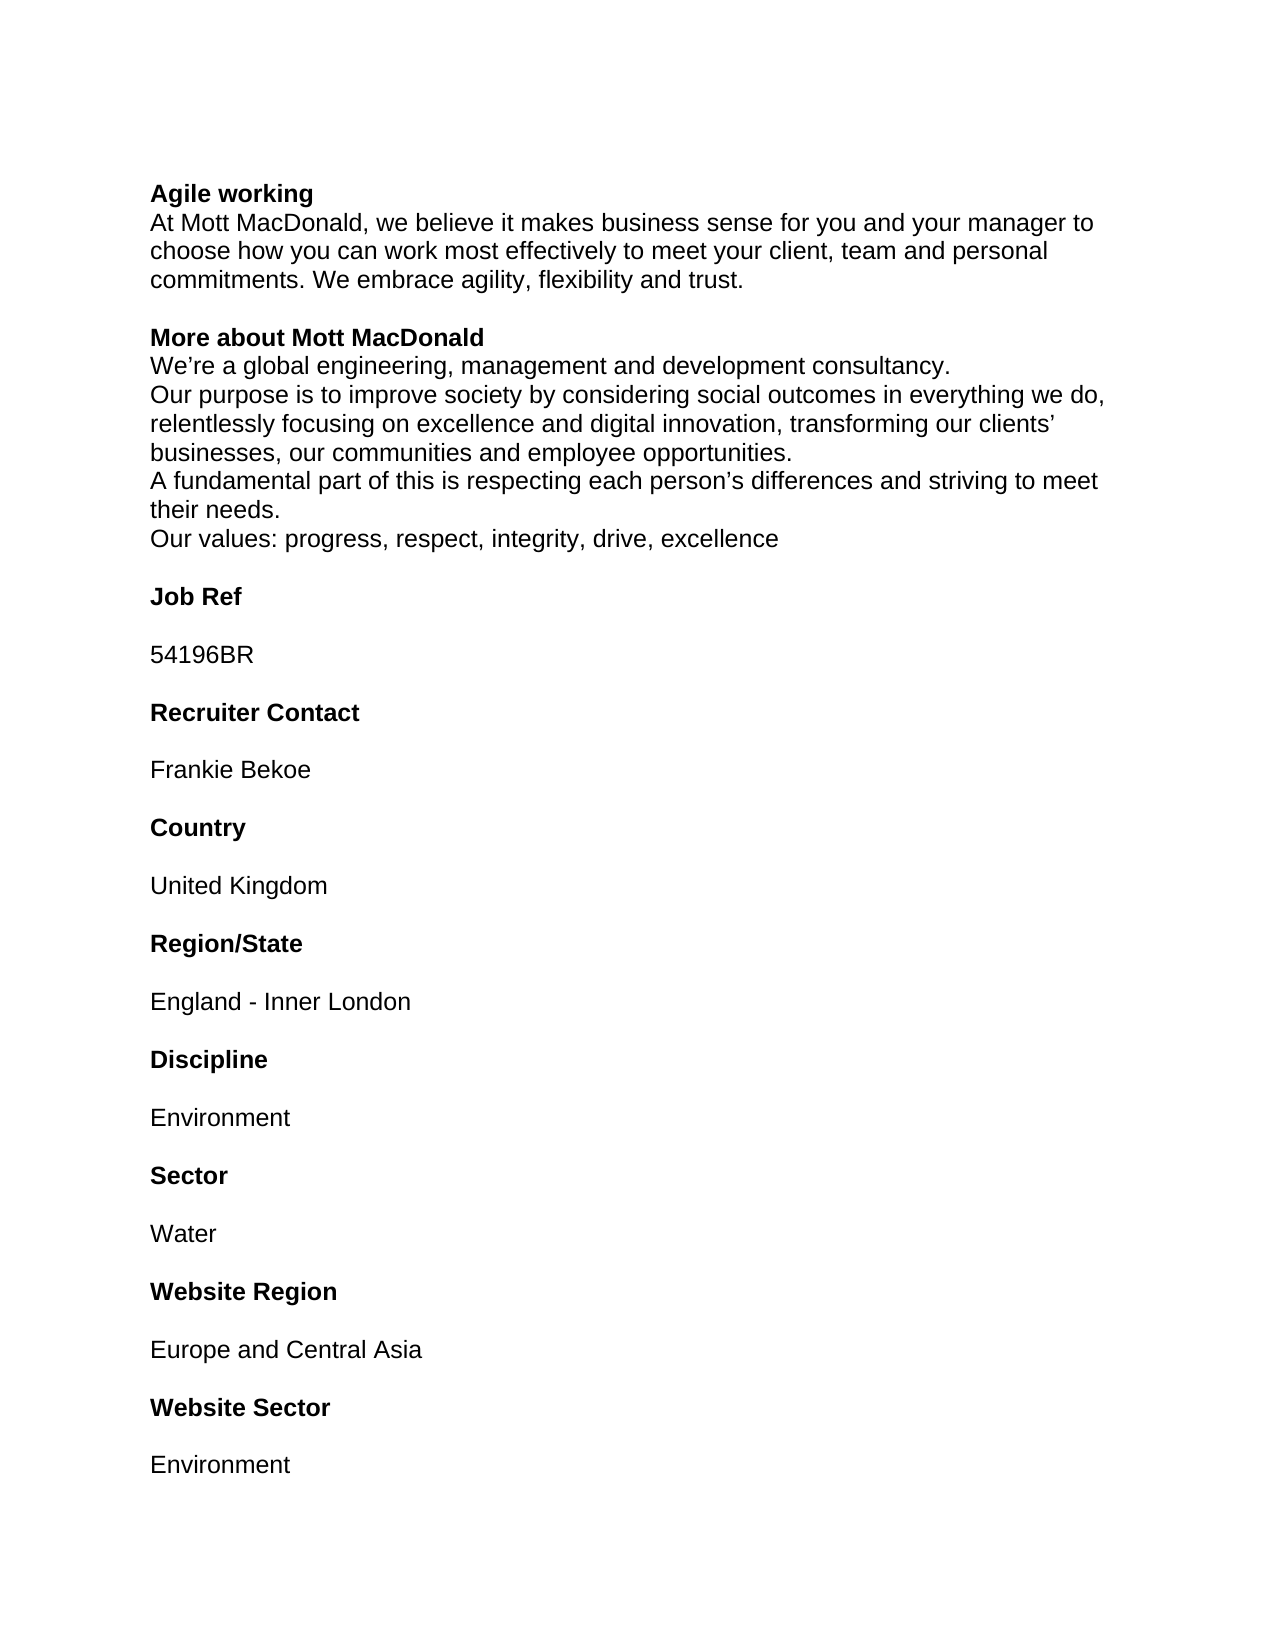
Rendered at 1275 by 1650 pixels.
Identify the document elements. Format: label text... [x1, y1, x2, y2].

text 54196BR [150, 639, 1125, 668]
text Discipline [150, 1045, 1125, 1074]
text Water [150, 1219, 1125, 1247]
text Frankie Bekoe [150, 755, 1125, 784]
text Job Ref [150, 582, 1125, 610]
text Region/State [150, 929, 1125, 958]
text Website Sector [150, 1392, 1125, 1421]
text United Kingdom [150, 871, 1125, 900]
text Website Region [150, 1277, 1125, 1305]
text Environment [150, 1450, 1125, 1479]
text England - Inner London [150, 987, 1125, 1016]
text Recruiter Contact [150, 697, 1125, 726]
text Country [150, 813, 1125, 842]
text Environment [150, 1103, 1125, 1132]
text Sector [150, 1161, 1125, 1189]
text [150, 150, 1125, 552]
text Europe and Central Asia [150, 1334, 1125, 1363]
